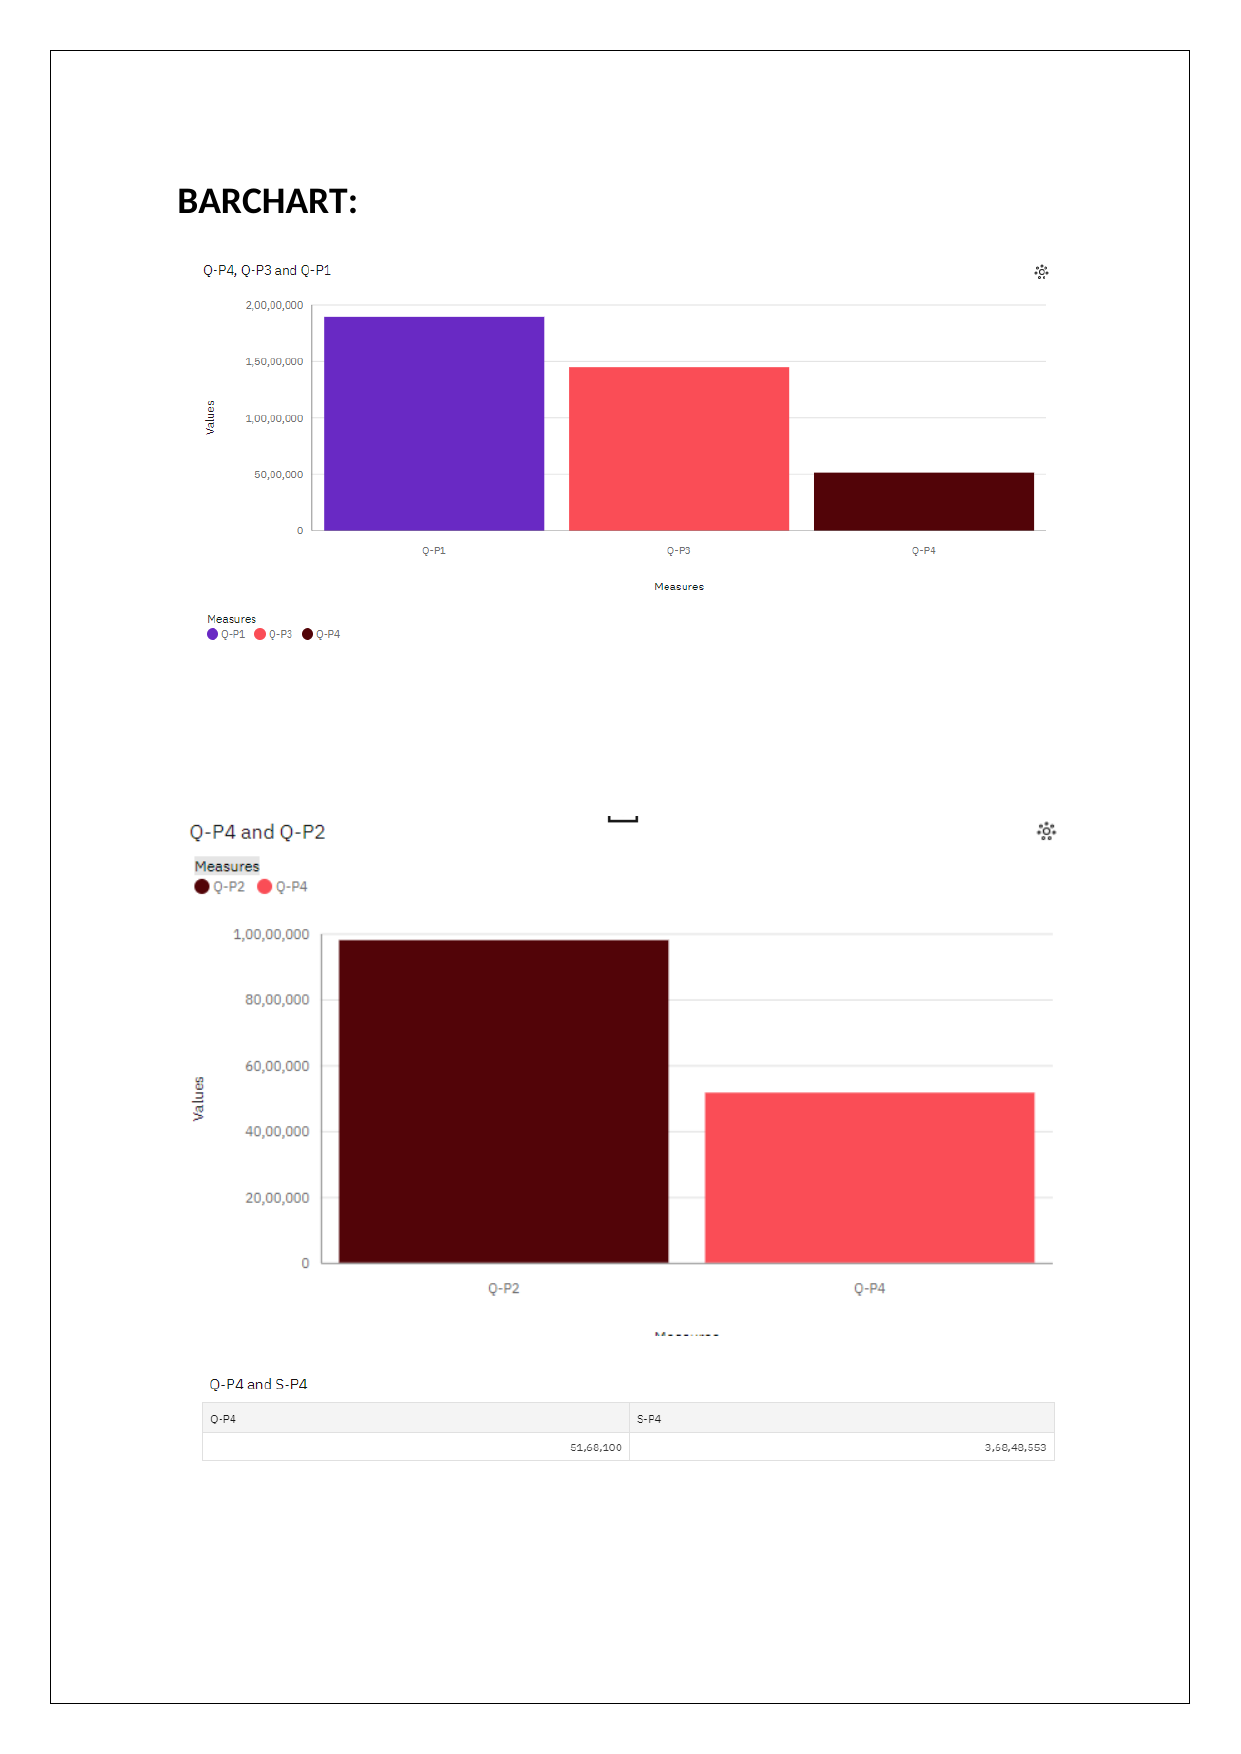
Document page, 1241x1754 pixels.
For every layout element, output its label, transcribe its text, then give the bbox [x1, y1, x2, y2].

picture [177, 1354, 1063, 1552]
picture [177, 243, 1063, 665]
picture [177, 816, 1063, 1336]
text BARCHART: [177, 177, 1063, 223]
